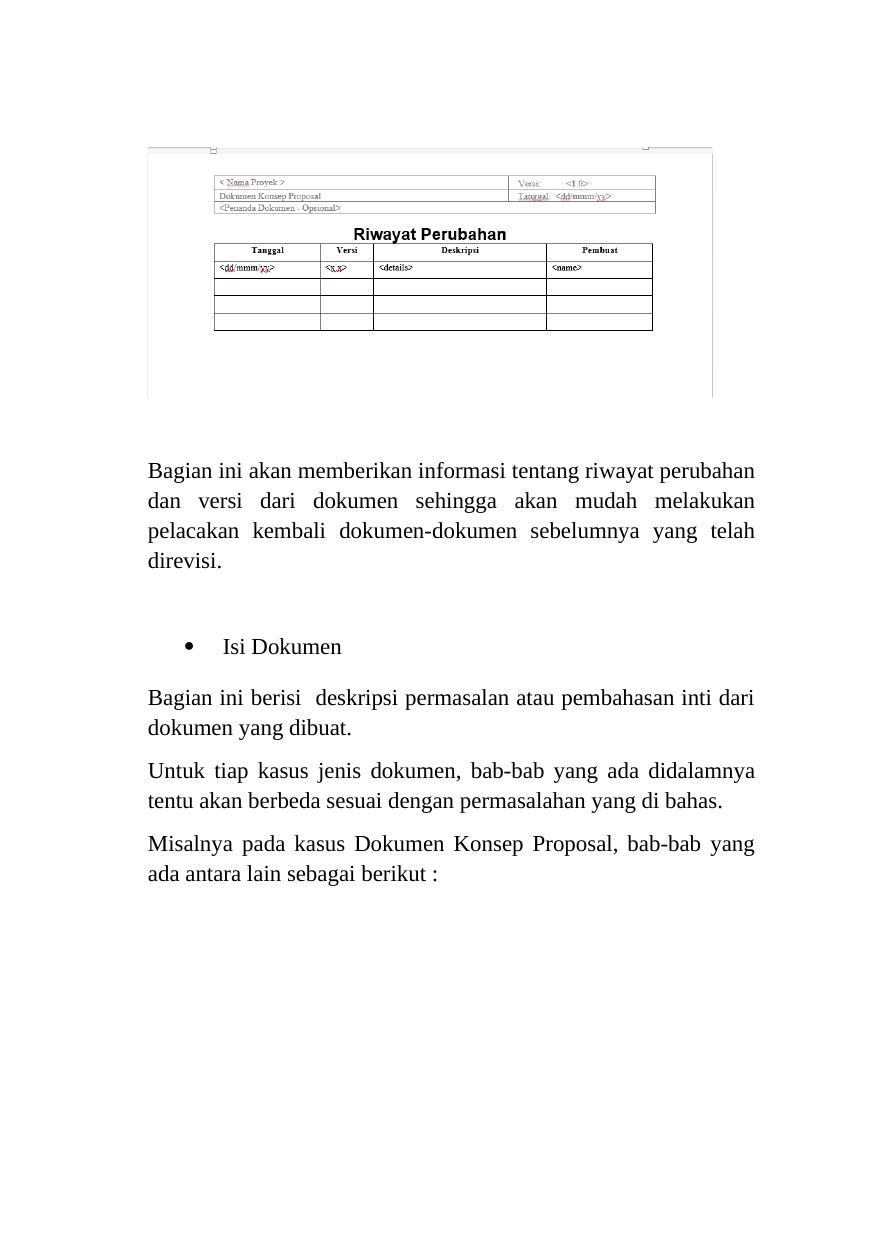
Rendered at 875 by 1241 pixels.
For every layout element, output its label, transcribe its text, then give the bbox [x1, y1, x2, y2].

list Isi Dokumen [185, 633, 756, 659]
text Misalnya pada kasus Dokumen Konsep Proposal, bab-bab yang ada antara lain sebagai berikut : [148, 830, 756, 886]
text Untuk tiap kasus jenis dokumen, bab-bab yang ada didalamnya tentu akan berbeda sesuai dengan permasalahan yang di bahas. [148, 757, 756, 813]
text Bagian ini akan memberikan informasi tentang riwayat perubahan dan versi dari dokumen sehingga akan mudah melakukan pelacakan kembali dokumen-dokumen sebelumnya yang telah direvisi. [148, 457, 756, 574]
text Bagian ini berisi deskripsi permasalan atau pembahasan inti dari dokumen yang dibuat. [148, 684, 756, 740]
picture [147, 147, 714, 398]
